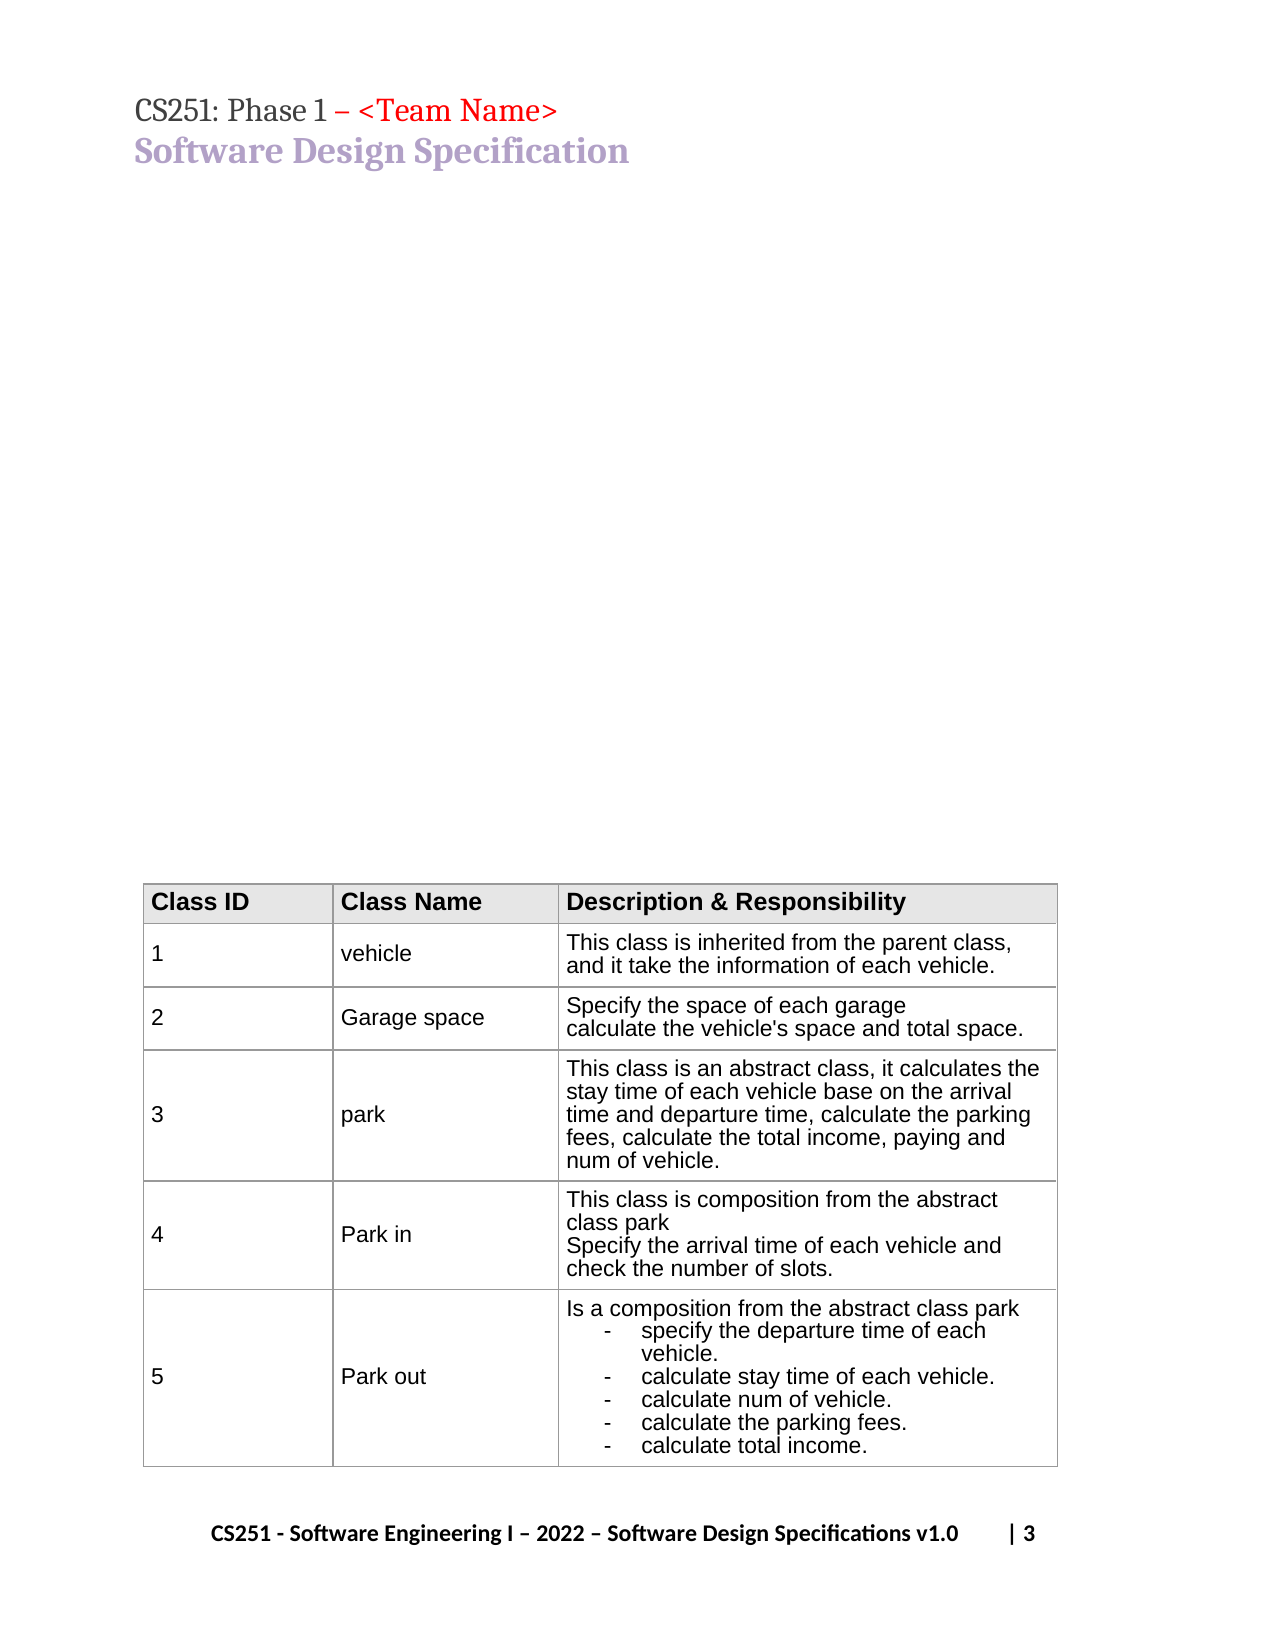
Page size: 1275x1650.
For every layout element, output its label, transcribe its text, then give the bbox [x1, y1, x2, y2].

table_cell This class is an abstract class, it calculates the stay time of each vehicle base on the arrival time and departure time, calculate the parking fees, calculate the total income, paying and num of vehicle. [559, 1049, 1057, 1180]
table_cell 5 [144, 1290, 332, 1466]
table_header Description & Responsibility [559, 885, 1057, 923]
table_cell vehicle [334, 924, 558, 986]
table_cell 2 [144, 988, 332, 1049]
table_cell 3 [144, 1051, 332, 1180]
table_cell 1 [144, 924, 332, 986]
table_cell This class is inherited from the parent class, and it take the information of each vehicle. [559, 923, 1057, 986]
table_cell park [334, 1051, 558, 1180]
table_cell Is a composition from the abstract class park specify the departure time of each vehicle. calculate stay time of each vehicle. calculate num of vehicle. calculate the parking fees. calculate total income. [559, 1289, 1057, 1466]
table_cell Park out [334, 1290, 558, 1466]
table_cell Garage space [334, 988, 558, 1049]
table_cell Park in [334, 1182, 558, 1289]
table_cell Specify the space of each garage calculate the vehicle's space and total space. [559, 986, 1057, 1049]
table_cell 4 [144, 1182, 332, 1289]
table_cell This class is composition from the abstract class park Specify the arrival time of each vehicle and check the number of slots. [559, 1180, 1057, 1289]
table_header Class Name [334, 885, 558, 923]
table_header Class ID [144, 885, 332, 923]
